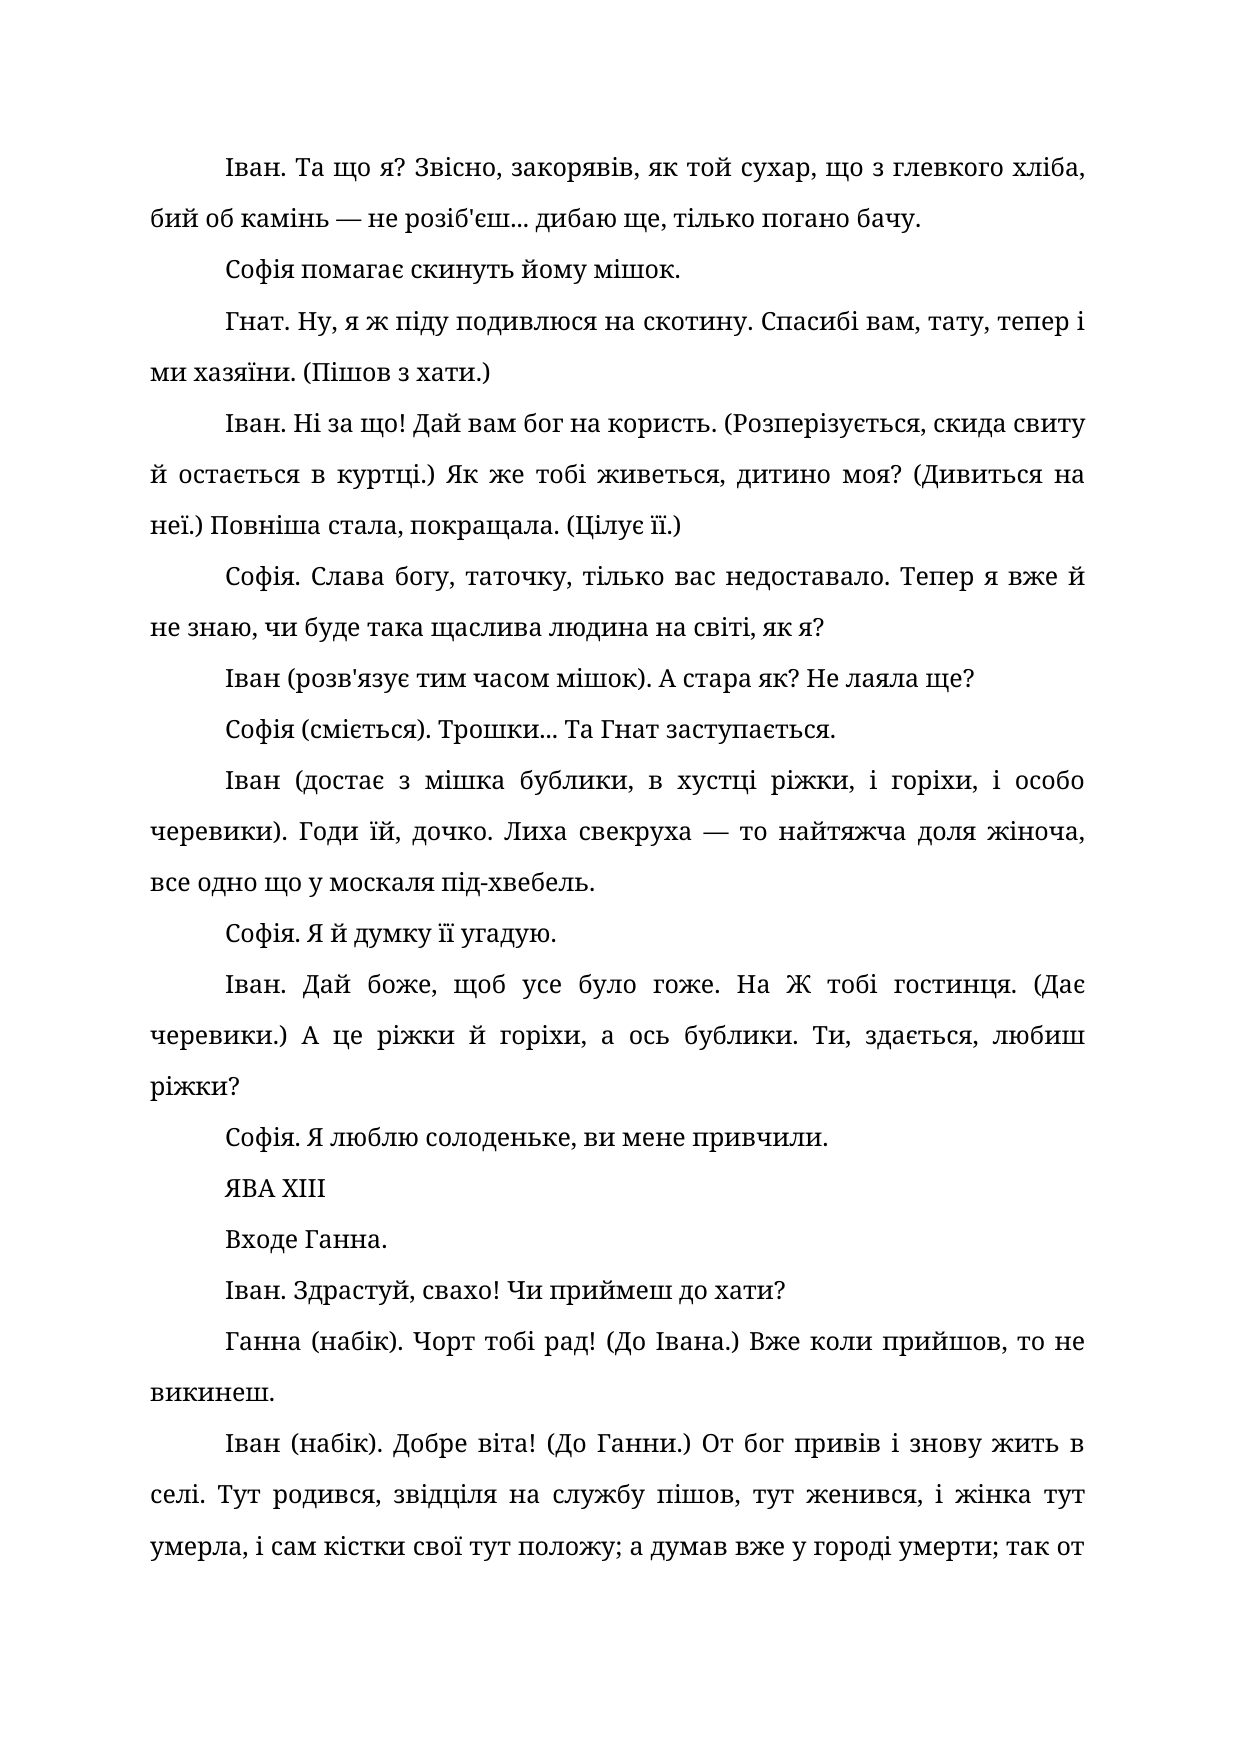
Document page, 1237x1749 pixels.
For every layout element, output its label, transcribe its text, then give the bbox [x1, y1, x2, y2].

text Входе Ганна. [150, 1222, 1086, 1256]
text Софія. Я люблю солоденьке, ви мене привчили. [150, 1120, 1086, 1154]
text Іван (розв'язує тим часом мішок). А стара як? Не лаяла ще? [150, 660, 1086, 694]
text Гнат. Ну, я ж піду подивлюся на скотину. Спасибі вам, тату, тепер і ми хазяїни. (Пішов з хати.) [150, 303, 1086, 388]
text Іван. Здрастуй, свахо! Чи приймеш до хати? [150, 1273, 1086, 1307]
text Софія (сміється). Трошки... Та Гнат заступається. [150, 711, 1086, 746]
text Іван. Ні за що! Дай вам бог на користь. (Розперізується, скида свиту й остається в куртці.) Як же тобі живеться, дитино моя? (Дивиться на неї.) Повніша стала, покращала. (Цілує її.) [150, 405, 1086, 541]
text Іван. Та що я? Звісно, закорявів, як той сухар, що з глевкого хліба, бий об камінь — не розіб'єш... дибаю ще, тілько погано бачу. [150, 150, 1086, 235]
text Іван (достає з мішка бублики, в хустці ріжки, і горіхи, і особо черевики). Годи їй, дочко. Лиха свекруха — то найтяжча доля жіноча, все одно що у москаля під-хвебель. [150, 762, 1086, 899]
text Іван. Дай боже, щоб усе було гоже. На Ж тобі гостинця. (Дає черевики.) А це ріжки й горіхи, а ось бублики. Ти, здається, любиш ріжки? [150, 967, 1086, 1103]
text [150, 1426, 1086, 1562]
text Софія. Слава богу, таточку, тілько вас недоставало. Тепер я вже й не знаю, чи буде така щаслива людина на світі, як я? [150, 558, 1086, 643]
text Софія помагає скинуть йому мішок. [150, 252, 1086, 286]
text ЯВА XIII [150, 1171, 1086, 1205]
text Ганна (набік). Чорт тобі рад! (До Івана.) Вже коли прийшов, то не викинеш. [150, 1324, 1086, 1409]
text Софія. Я й думку її угадую. [150, 916, 1086, 950]
